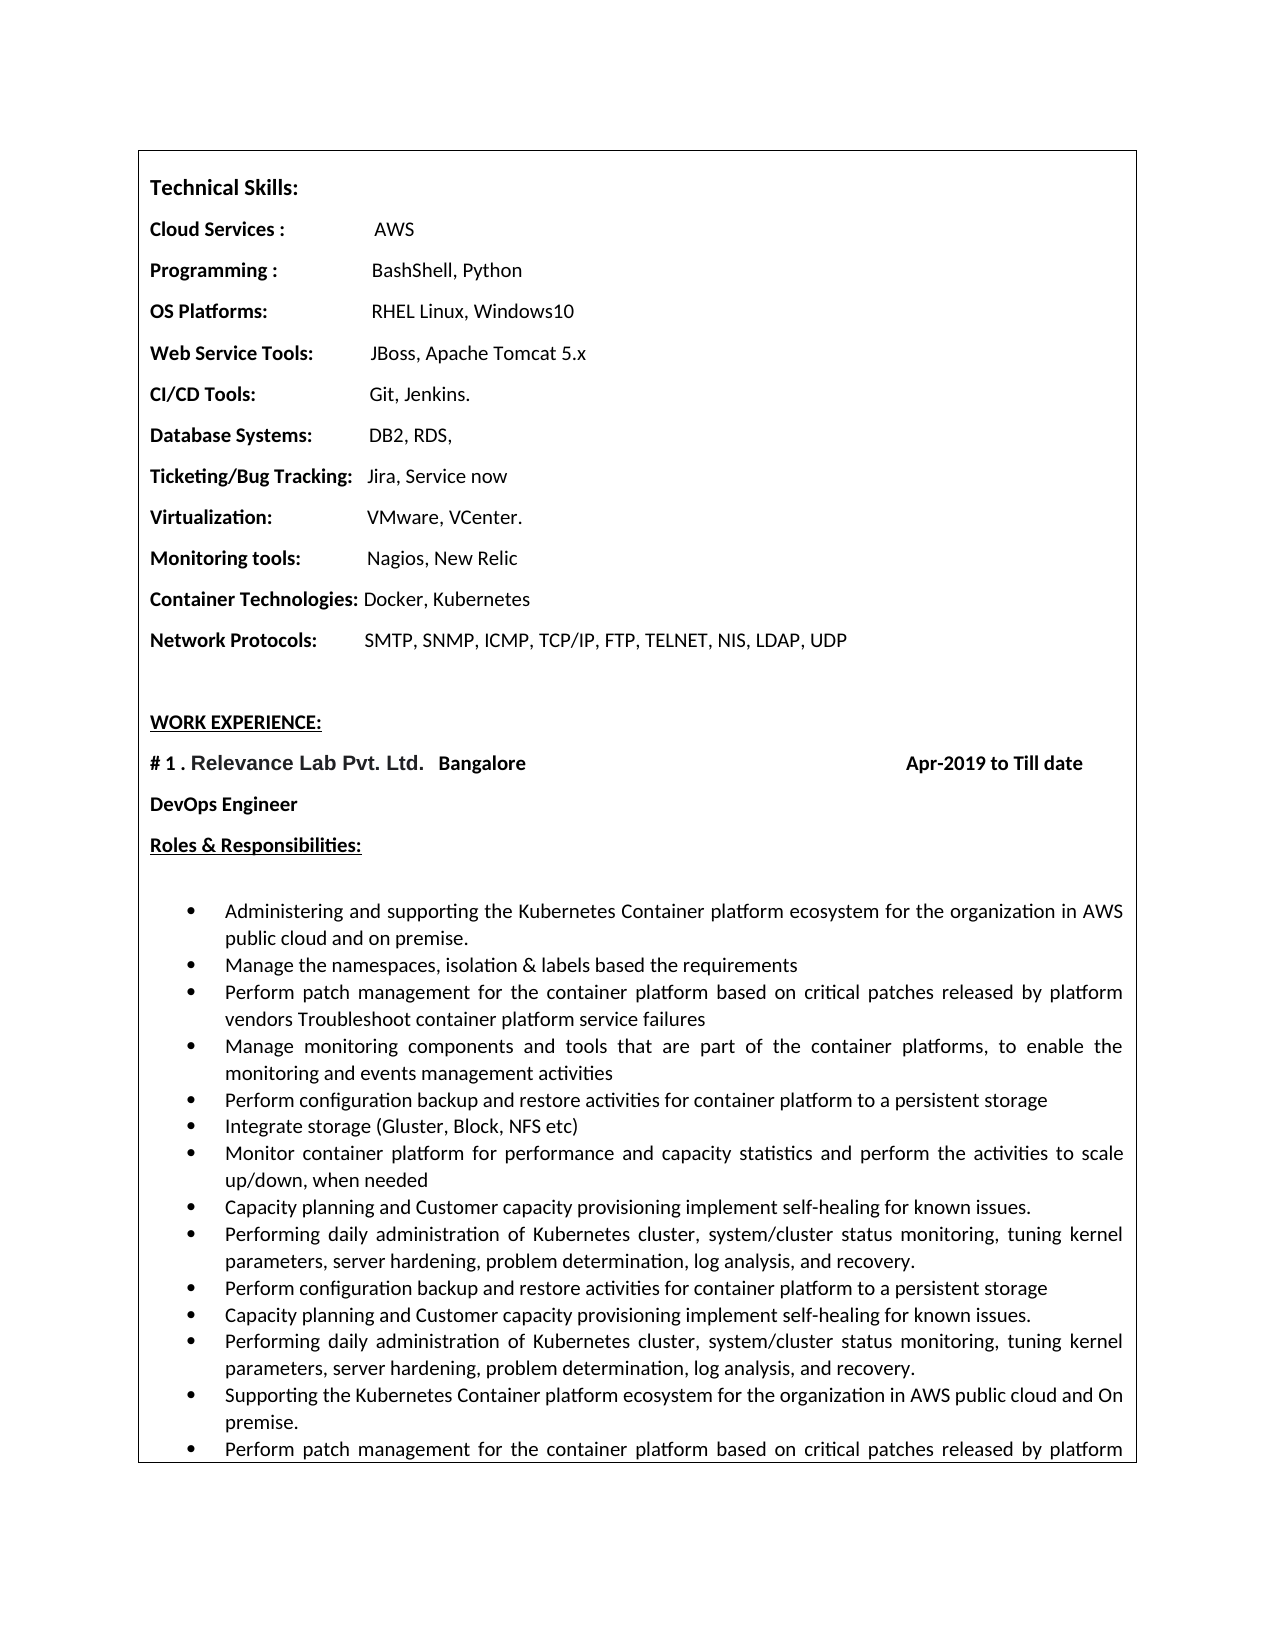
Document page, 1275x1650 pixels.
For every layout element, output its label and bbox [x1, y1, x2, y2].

table_header [139, 151, 1136, 1462]
